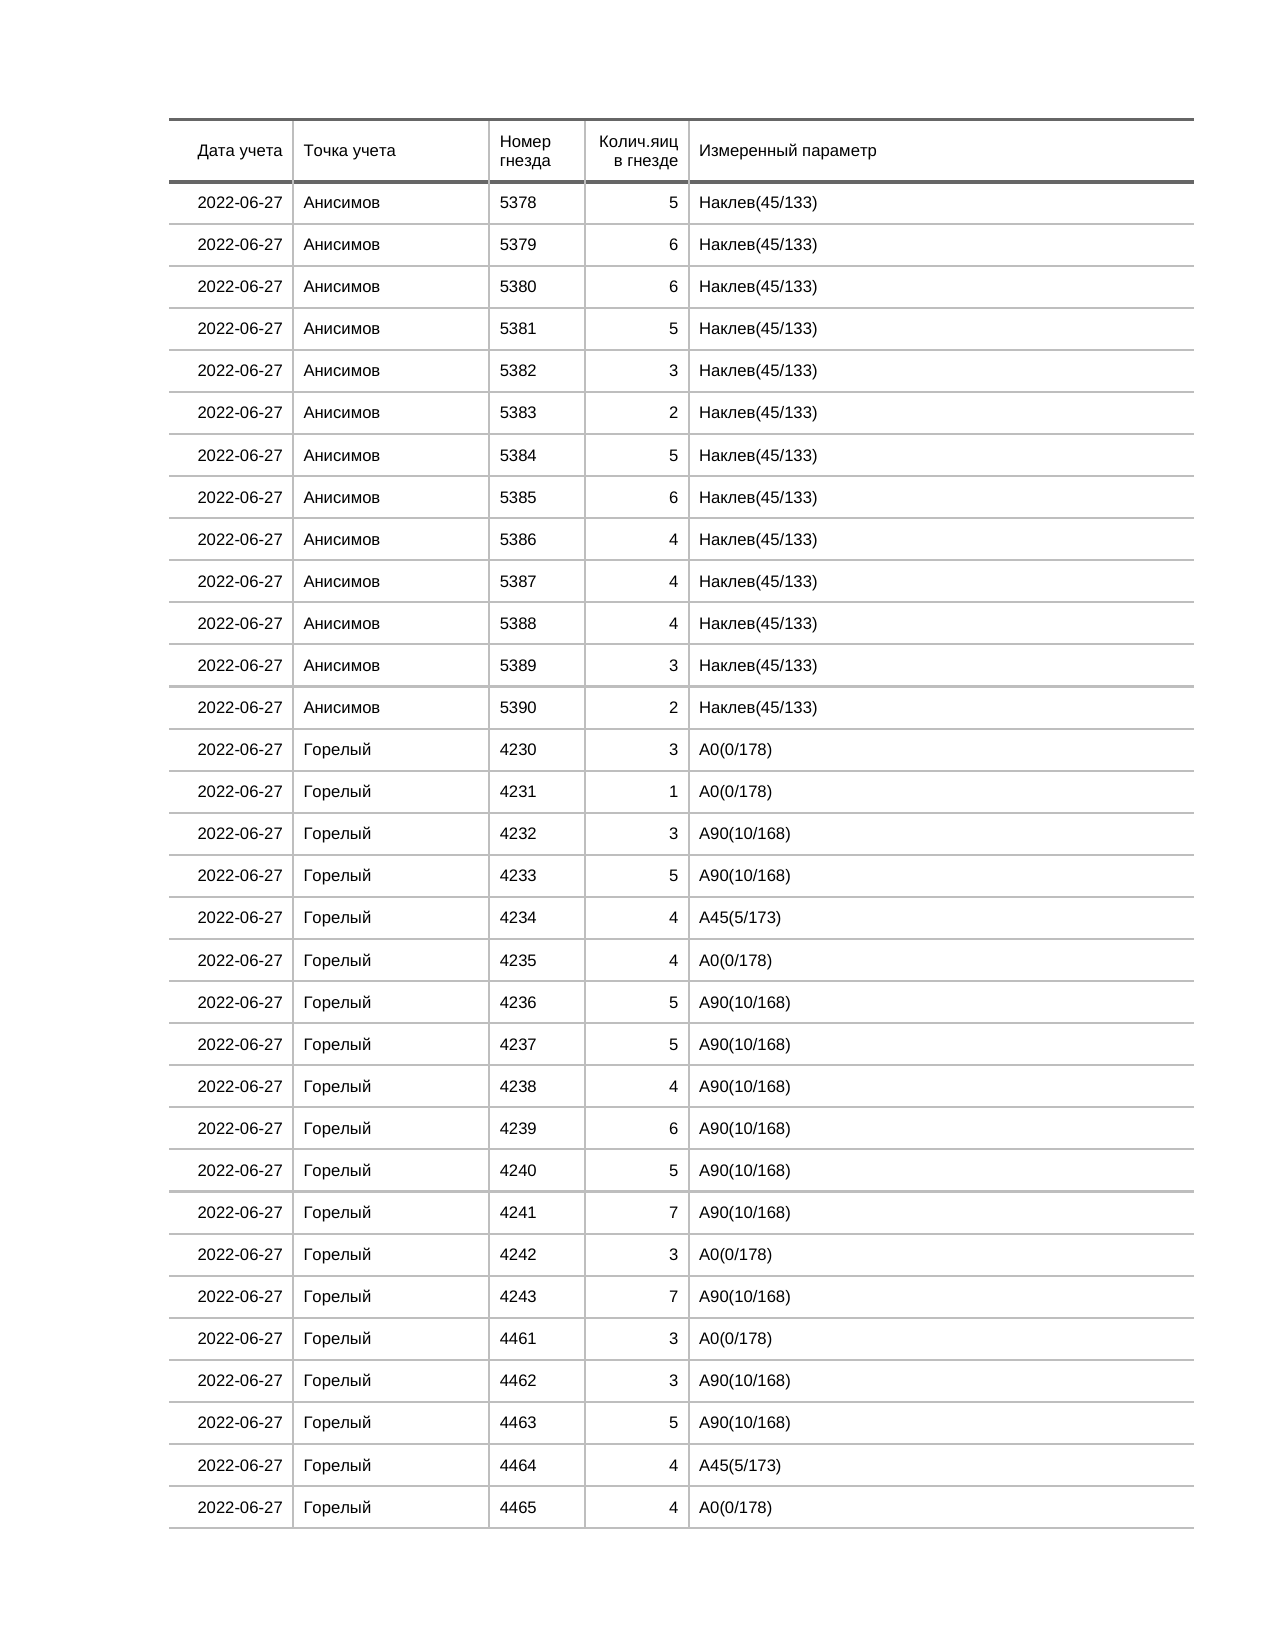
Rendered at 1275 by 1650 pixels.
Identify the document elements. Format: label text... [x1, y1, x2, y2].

table_header Номер гнезда [490, 121, 584, 180]
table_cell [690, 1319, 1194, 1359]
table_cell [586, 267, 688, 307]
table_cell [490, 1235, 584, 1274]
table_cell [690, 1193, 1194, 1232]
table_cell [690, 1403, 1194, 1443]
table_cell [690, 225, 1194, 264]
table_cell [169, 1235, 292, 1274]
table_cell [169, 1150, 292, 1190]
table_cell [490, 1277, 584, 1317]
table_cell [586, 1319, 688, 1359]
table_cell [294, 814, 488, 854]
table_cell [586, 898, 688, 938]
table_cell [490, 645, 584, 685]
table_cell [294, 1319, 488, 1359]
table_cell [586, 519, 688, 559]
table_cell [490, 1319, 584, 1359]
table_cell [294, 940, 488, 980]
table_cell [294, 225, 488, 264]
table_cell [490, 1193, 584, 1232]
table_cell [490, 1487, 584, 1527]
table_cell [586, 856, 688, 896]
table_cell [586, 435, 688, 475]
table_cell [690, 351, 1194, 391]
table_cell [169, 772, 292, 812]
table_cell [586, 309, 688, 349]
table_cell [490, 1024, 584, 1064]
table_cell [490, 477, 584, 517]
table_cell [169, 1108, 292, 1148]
table_header Точка учета [294, 121, 488, 180]
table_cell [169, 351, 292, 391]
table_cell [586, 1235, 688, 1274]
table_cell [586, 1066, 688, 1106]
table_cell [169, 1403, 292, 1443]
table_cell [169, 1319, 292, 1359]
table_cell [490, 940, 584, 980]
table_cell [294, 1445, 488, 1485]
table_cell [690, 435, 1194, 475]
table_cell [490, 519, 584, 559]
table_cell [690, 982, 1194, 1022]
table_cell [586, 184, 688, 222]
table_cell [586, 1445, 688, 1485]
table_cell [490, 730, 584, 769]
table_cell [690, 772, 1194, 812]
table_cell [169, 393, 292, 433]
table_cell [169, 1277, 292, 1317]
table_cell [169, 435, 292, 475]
table_header Измеренный параметр [690, 121, 1194, 180]
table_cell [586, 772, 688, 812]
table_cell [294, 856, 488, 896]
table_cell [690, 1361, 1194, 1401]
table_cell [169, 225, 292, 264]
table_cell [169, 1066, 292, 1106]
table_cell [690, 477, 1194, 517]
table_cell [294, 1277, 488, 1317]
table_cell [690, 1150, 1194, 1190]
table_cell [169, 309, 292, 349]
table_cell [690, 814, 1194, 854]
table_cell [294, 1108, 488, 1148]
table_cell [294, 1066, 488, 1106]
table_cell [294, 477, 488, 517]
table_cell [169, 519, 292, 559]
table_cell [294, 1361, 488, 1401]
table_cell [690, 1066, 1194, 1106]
table_header Дата учета [169, 121, 292, 180]
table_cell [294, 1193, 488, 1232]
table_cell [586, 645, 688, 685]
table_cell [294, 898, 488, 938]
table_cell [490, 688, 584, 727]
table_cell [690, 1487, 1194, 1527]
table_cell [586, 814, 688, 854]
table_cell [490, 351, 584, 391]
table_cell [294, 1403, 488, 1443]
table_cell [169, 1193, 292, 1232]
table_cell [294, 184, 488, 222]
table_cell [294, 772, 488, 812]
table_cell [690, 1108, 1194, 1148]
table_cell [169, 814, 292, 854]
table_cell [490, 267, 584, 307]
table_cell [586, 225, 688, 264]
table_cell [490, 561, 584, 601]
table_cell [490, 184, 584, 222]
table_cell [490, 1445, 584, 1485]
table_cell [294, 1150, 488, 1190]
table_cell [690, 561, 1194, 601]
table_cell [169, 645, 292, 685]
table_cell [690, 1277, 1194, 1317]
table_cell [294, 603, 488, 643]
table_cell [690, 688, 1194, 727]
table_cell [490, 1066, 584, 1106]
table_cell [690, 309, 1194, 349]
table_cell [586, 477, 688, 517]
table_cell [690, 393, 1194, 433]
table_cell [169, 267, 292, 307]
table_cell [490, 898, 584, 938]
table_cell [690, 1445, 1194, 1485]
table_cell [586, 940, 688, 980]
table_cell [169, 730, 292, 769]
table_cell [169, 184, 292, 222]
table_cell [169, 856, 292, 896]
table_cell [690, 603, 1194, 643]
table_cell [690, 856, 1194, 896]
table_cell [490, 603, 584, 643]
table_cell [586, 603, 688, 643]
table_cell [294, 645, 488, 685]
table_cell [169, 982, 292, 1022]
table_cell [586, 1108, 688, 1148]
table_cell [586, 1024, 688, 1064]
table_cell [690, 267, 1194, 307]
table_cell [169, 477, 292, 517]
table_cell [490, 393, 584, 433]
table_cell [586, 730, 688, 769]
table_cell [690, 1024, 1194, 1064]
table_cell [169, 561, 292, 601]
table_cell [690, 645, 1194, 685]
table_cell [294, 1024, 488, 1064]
table_header Колич.яиц в гнезде [586, 121, 688, 180]
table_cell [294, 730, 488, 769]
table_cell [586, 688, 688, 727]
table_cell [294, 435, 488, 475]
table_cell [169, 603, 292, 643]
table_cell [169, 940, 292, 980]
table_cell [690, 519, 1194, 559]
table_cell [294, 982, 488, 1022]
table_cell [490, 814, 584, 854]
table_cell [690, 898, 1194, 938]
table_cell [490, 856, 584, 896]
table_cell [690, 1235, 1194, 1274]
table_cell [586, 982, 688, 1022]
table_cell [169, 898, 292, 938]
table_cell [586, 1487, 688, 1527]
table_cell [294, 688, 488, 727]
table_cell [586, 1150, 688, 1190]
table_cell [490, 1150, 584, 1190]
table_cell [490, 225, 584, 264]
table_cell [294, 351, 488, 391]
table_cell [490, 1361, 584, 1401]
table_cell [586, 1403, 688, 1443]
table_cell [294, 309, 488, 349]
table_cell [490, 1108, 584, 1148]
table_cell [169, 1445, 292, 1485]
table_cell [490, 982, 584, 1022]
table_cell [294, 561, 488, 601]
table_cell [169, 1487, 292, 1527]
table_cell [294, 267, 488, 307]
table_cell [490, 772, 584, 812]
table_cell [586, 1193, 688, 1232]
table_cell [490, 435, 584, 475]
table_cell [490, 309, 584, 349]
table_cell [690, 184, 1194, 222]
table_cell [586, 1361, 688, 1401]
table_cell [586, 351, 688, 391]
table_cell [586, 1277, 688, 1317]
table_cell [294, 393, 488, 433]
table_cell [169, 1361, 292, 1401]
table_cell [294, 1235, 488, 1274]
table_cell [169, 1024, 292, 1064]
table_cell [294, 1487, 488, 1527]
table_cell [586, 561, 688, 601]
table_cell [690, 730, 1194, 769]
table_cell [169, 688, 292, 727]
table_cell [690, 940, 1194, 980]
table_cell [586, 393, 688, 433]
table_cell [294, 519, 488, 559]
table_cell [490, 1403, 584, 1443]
